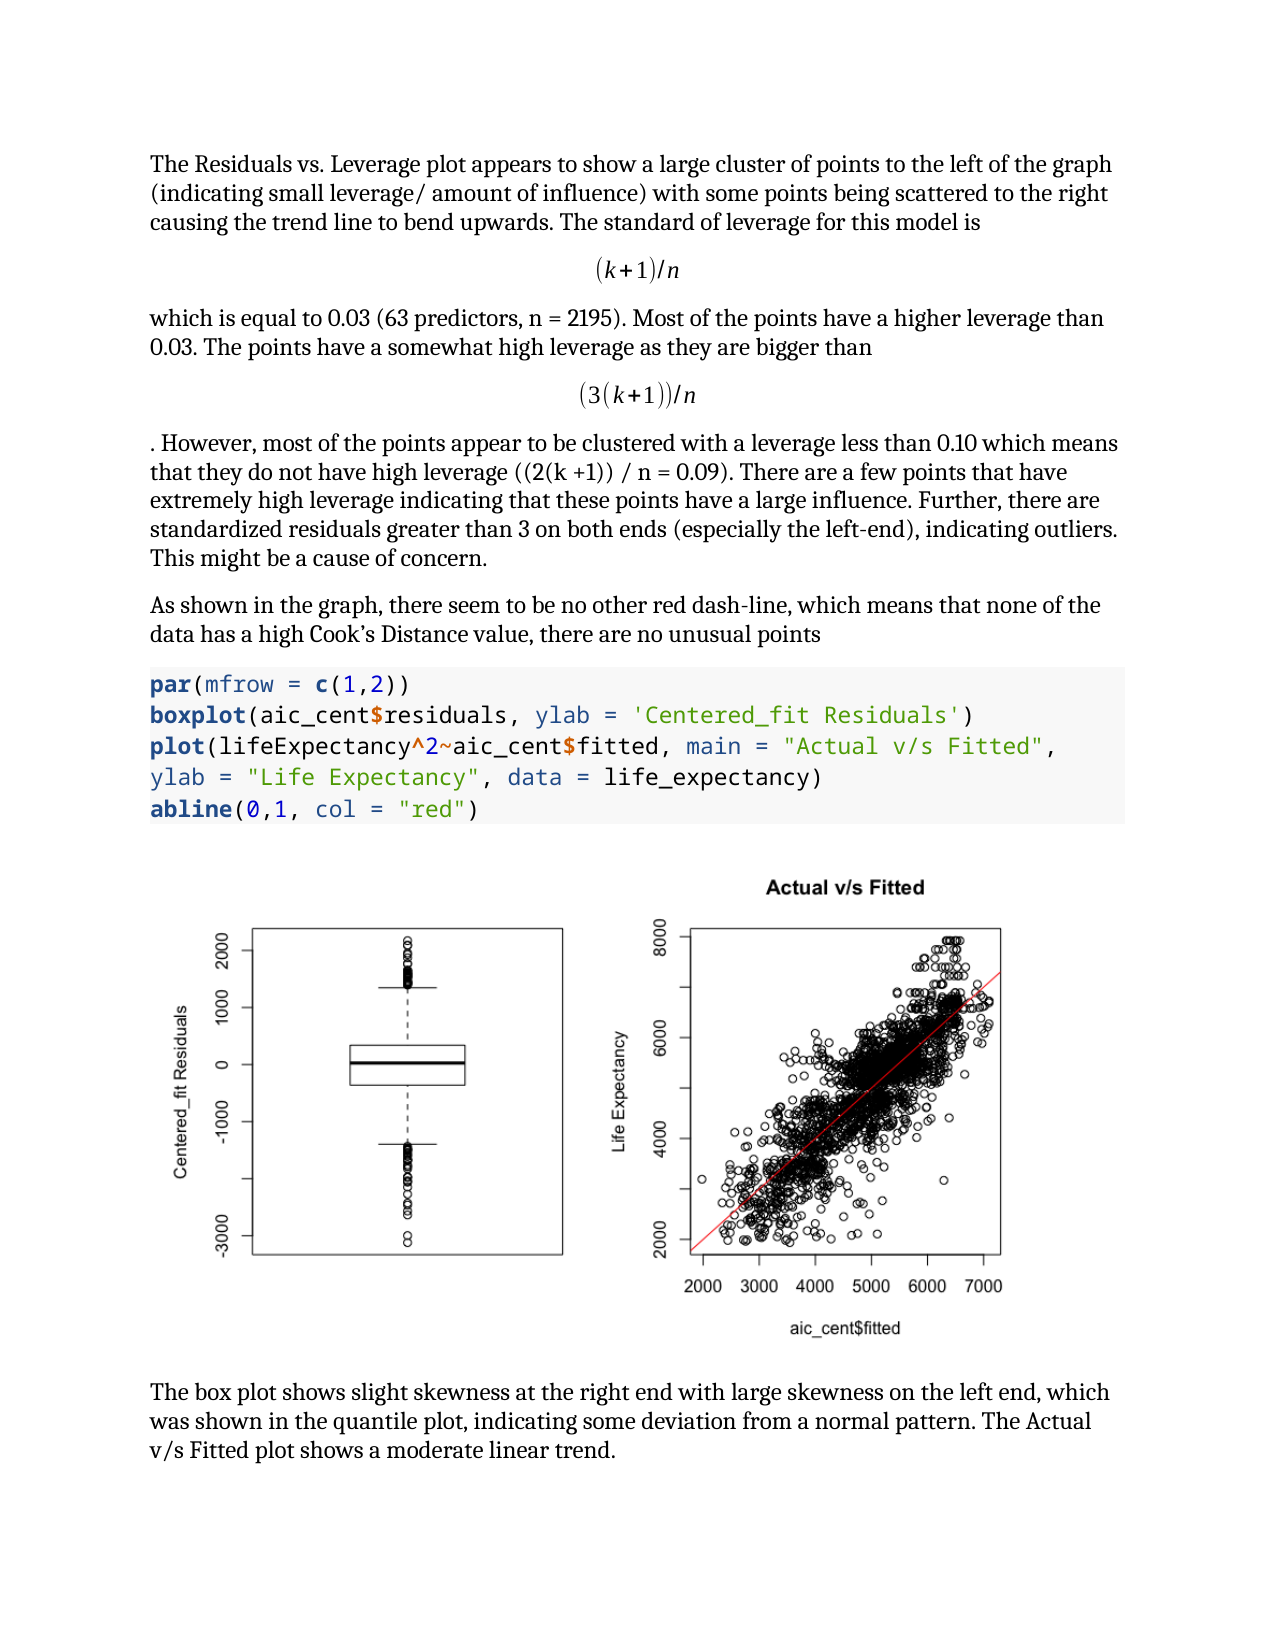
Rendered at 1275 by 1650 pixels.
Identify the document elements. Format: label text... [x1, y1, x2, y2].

text The box plot shows slight skewness at the right end with large skewness on the left end, which was shown in the quantile plot, indicating some deviation from a normal pattern. The Actual v/s Fitted plot shows a moderate linear trend. [150, 1378, 1125, 1464]
text As shown in the graph, there seem to be no other red dash-line, which means that none of the data has a high Cook’s Distance value, there are no unusual points [150, 591, 1125, 649]
text par(mfrow = c(1,2)) boxplot(aic_cent$residuals, ylab = 'Centered_fit Residuals') plot(lifeExpectancy^2~aic_cent$fitted, main = "Actual v/s Fitted", ylab = "Life Expectancy", data = life_expectancy) abline(0,1, col = "red") [150, 667, 1125, 824]
text . However, most of the points appear to be clustered with a leverage less than 0.10 which means that they do not have high leverage ((2(k +1)) / n = 0.09). There are a few points that have extremely high leverage indicating that these points have a large influence. Further, there are standardized residuals greater than 3 on both ends (especially the left-end), indicating outliers. This might be a cause of concern. [150, 429, 1125, 572]
picture [168, 844, 1044, 1360]
text which is equal to 0.03 (63 predictors, n = 2195). Most of the points have a higher leverage than 0.03. The points have a somewhat high leverage as they are bigger than [150, 304, 1125, 361]
text The Residuals vs. Leverage plot appears to show a large cluster of points to the left of the graph (indicating small leverage/ amount of influence) with some points being scattered to the right causing the trend line to bend upwards. The standard of leverage for this model is [150, 150, 1125, 236]
